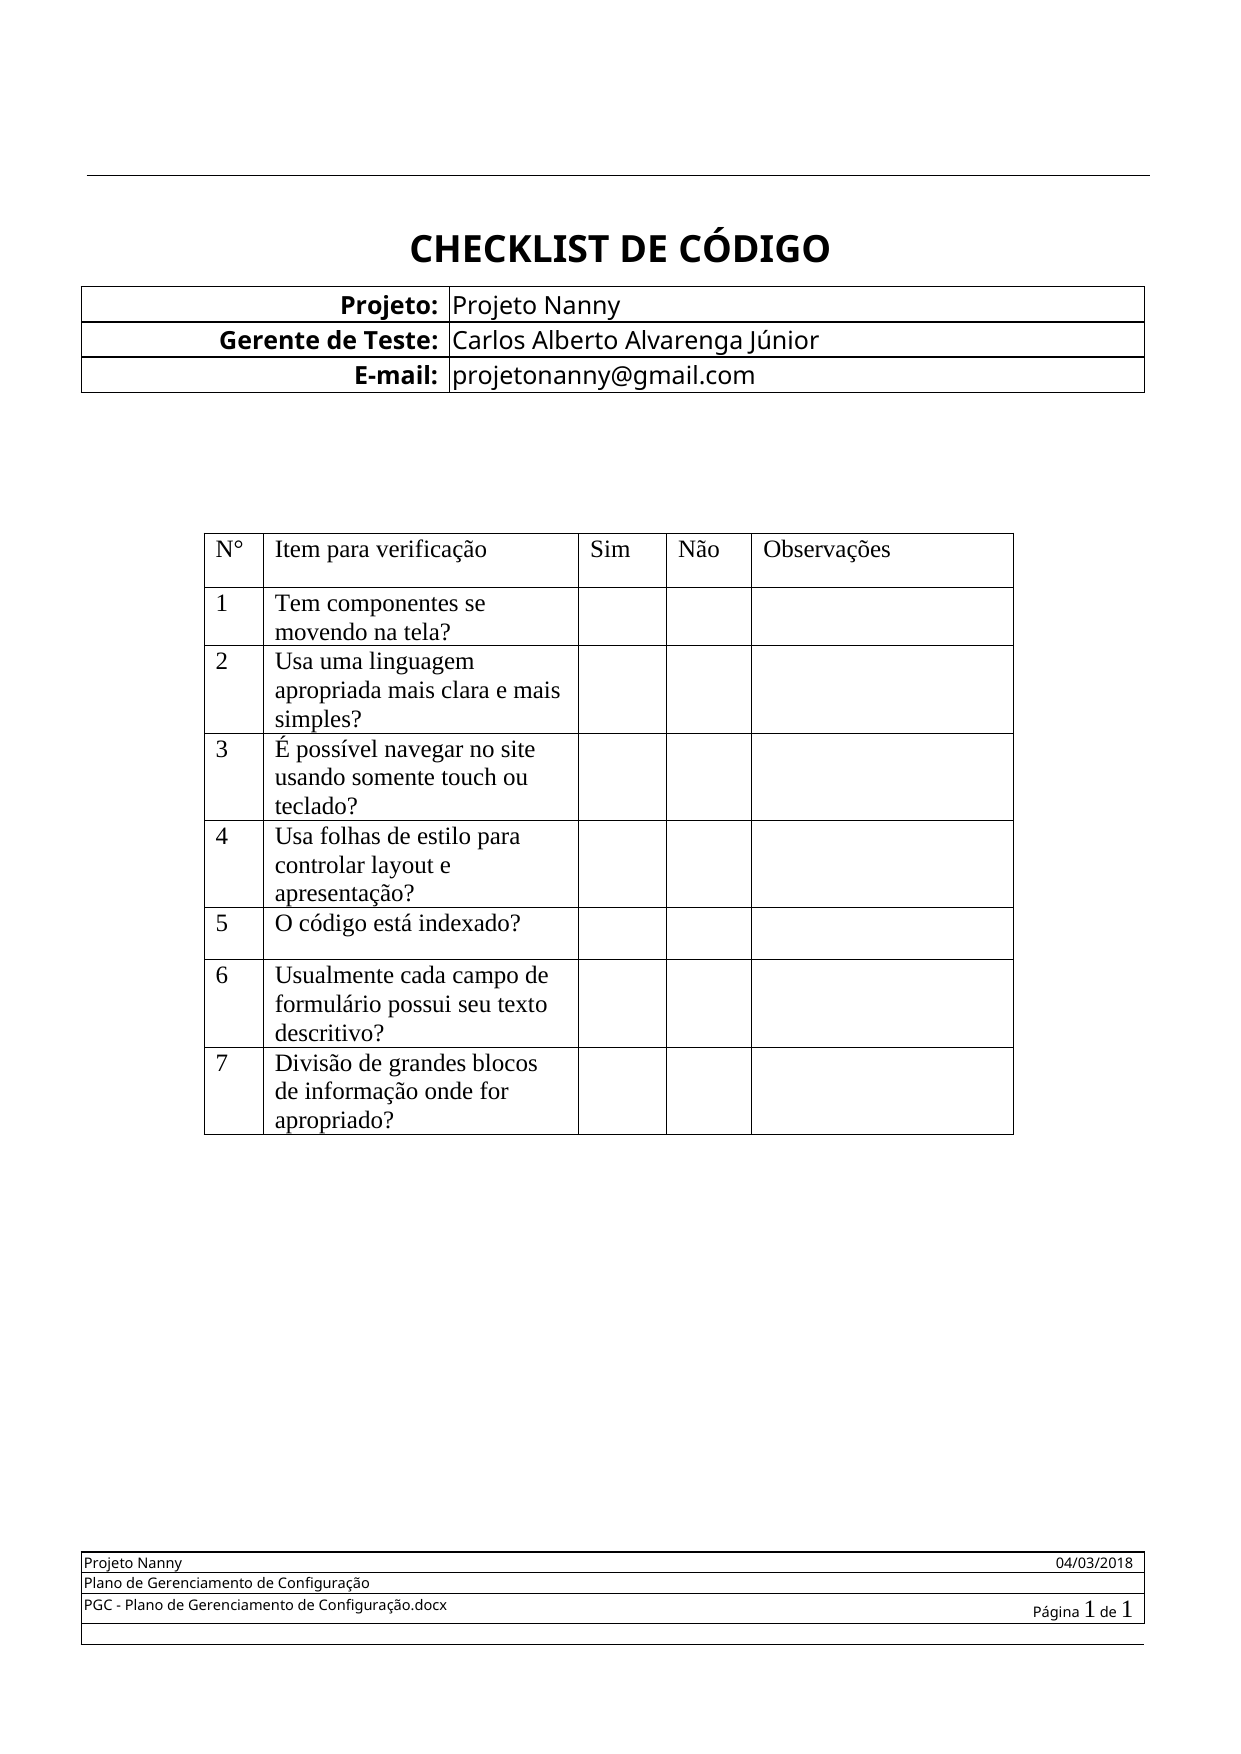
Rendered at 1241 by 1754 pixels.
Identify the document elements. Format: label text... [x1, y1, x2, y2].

table_header N° [205, 534, 263, 587]
table_cell 6 [205, 960, 263, 1047]
table_cell [752, 821, 1013, 907]
table_header Projeto Nanny [450, 287, 1144, 321]
table_cell Gerente de Teste: [82, 323, 449, 356]
table_cell [667, 1048, 751, 1134]
table_header Projeto: [82, 287, 449, 321]
table_cell 2 [205, 646, 263, 733]
table_cell [579, 908, 666, 959]
table_cell Tem componentes se movendo na tela? [264, 588, 578, 645]
table_cell projetonanny@gmail.com [450, 358, 1144, 392]
table_cell [579, 588, 666, 645]
table_cell [752, 646, 1013, 733]
table_cell 3 [205, 734, 263, 820]
table_cell [667, 821, 751, 907]
table_cell [752, 960, 1013, 1047]
table_cell Usa uma linguagem apropriada mais clara e mais simples? [264, 646, 578, 733]
table_cell [667, 588, 751, 645]
table_cell 1 [205, 588, 263, 645]
table_cell [752, 734, 1013, 820]
table_cell 7 [205, 1048, 263, 1134]
table_header Observações [752, 534, 1013, 587]
table_cell O código está indexado? [264, 908, 578, 959]
table_header Sim [579, 534, 666, 587]
table_cell [579, 960, 666, 1047]
table_cell [667, 646, 751, 733]
table_cell 4 [205, 821, 263, 907]
table_cell Usa folhas de estilo para controlar layout e apresentação? [264, 821, 578, 907]
table_cell [667, 734, 751, 820]
table_cell [752, 588, 1013, 645]
table_cell É possível navegar no site usando somente touch ou teclado? [264, 734, 578, 820]
table_cell 5 [205, 908, 263, 959]
text CHECKLIST DE CÓDIGO [88, 223, 1152, 274]
table_cell [579, 646, 666, 733]
table_header Item para verificação [264, 534, 578, 587]
table_header Não [667, 534, 751, 587]
table_cell Carlos Alberto Alvarenga Júnior [450, 323, 1144, 356]
table_cell [752, 1048, 1013, 1134]
table_cell E-mail: [82, 358, 449, 392]
table_cell Usualmente cada campo de formulário possui seu texto descritivo? [264, 960, 578, 1047]
table_cell [667, 908, 751, 959]
table_cell Divisão de grandes blocos de informação onde for apropriado? [264, 1048, 578, 1134]
table_cell [579, 821, 666, 907]
table_cell [667, 960, 751, 1047]
table_cell [752, 908, 1013, 959]
table_cell [579, 1048, 666, 1134]
table_cell [579, 734, 666, 820]
